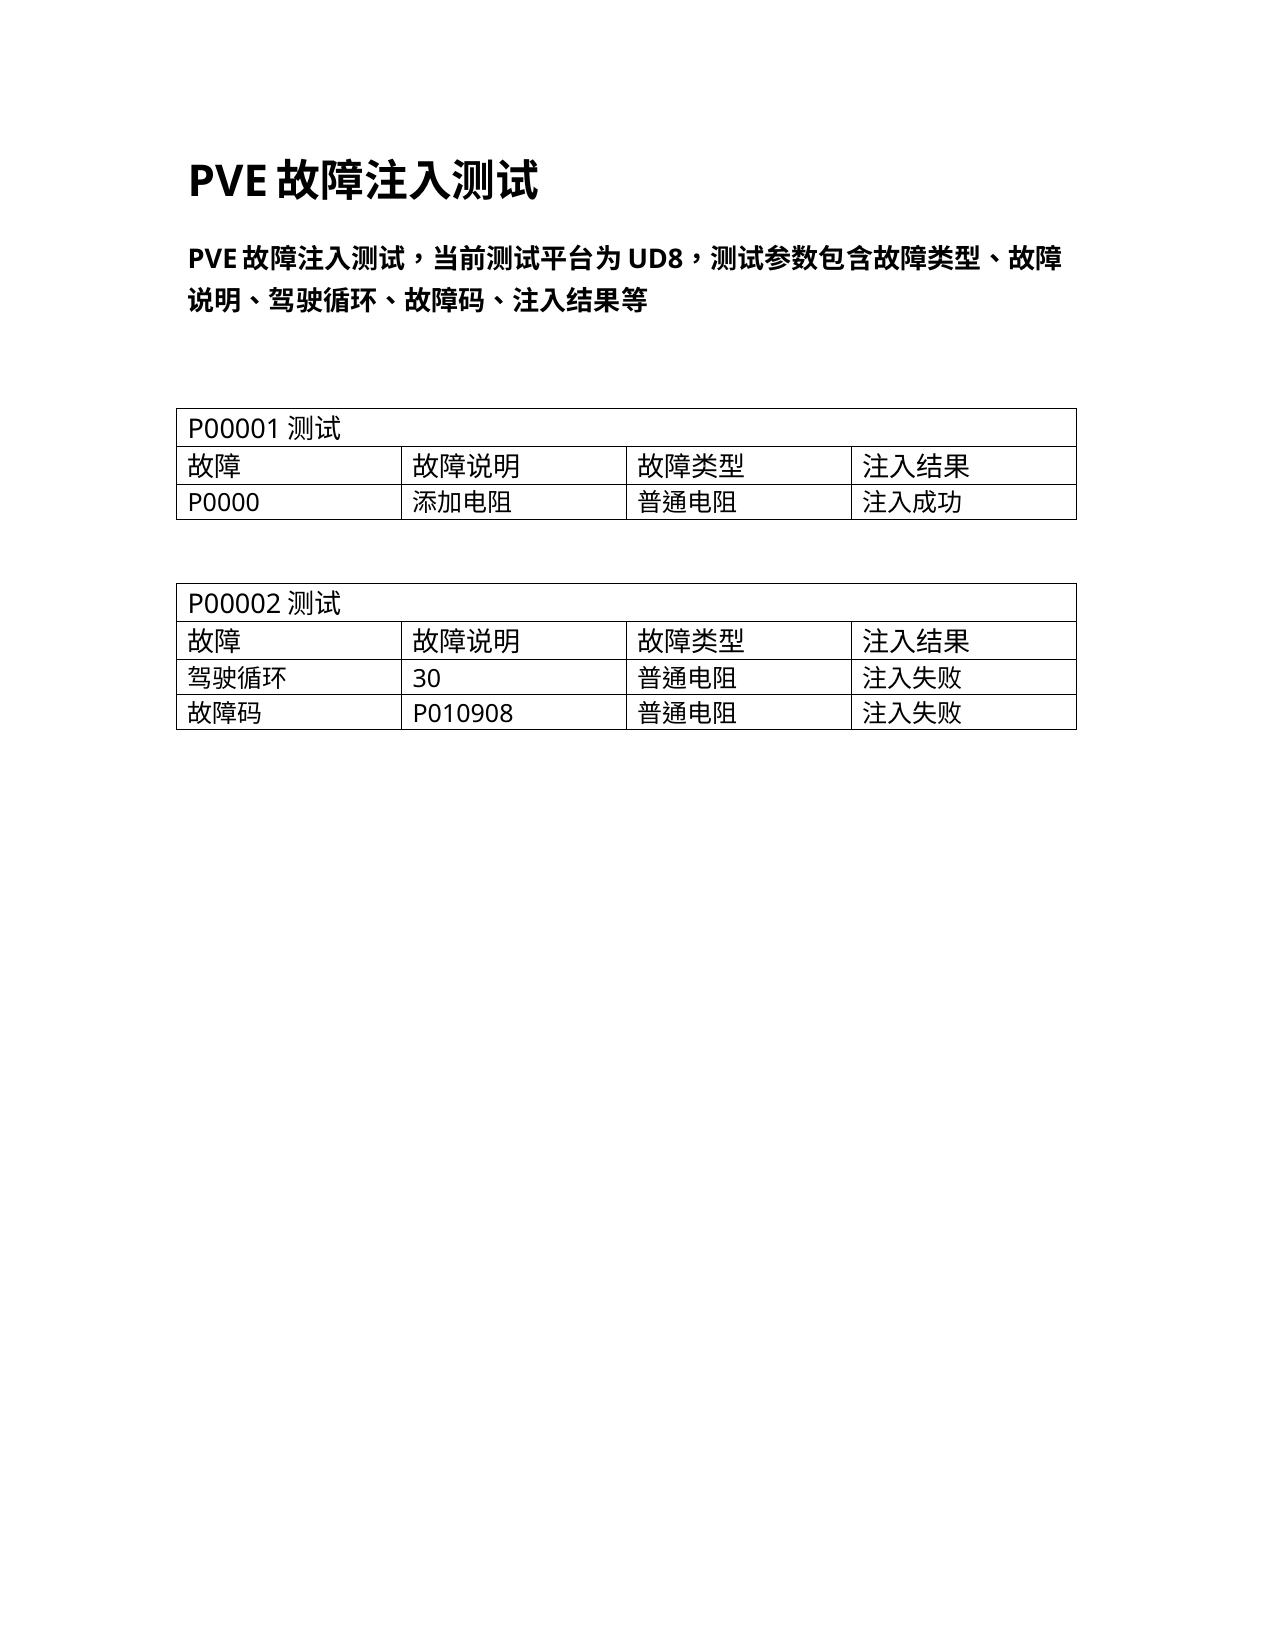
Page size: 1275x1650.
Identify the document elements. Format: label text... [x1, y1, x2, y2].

table_cell 故障类型 [627, 622, 851, 659]
table_header 注入成功 [852, 485, 1076, 519]
table_cell 注入结果 [852, 622, 1076, 659]
table_cell 故障 [177, 622, 401, 659]
table_header 30 [402, 660, 626, 694]
table_header 添加电阻 [402, 485, 626, 519]
text PVE故障注入测试，当前测试平台为UD8，测试参数包含故障类型、故障说明、驾驶循环、故障码、注入结果等 [187, 239, 1087, 318]
table_header P00001测试 [177, 409, 1076, 446]
table_header 注入失败 [852, 660, 1076, 694]
table_cell 故障说明 [402, 447, 626, 484]
text PVE故障注入测试 [187, 150, 1087, 209]
table_header 故障码 [177, 695, 401, 729]
table_header 注入失败 [852, 695, 1076, 729]
table_header 驾驶循环 [177, 660, 401, 694]
table_header 普通电阻 [627, 695, 851, 729]
table_cell 故障说明 [402, 622, 626, 659]
table_header 普通电阻 [627, 485, 851, 519]
table_header P0000 [177, 485, 401, 519]
table_cell 故障 [177, 447, 401, 484]
table_header 普通电阻 [627, 660, 851, 694]
table_cell 注入结果 [852, 447, 1076, 484]
table_cell 故障类型 [627, 447, 851, 484]
table_header P00002测试 [177, 584, 1076, 621]
table_header P010908 [402, 695, 626, 729]
